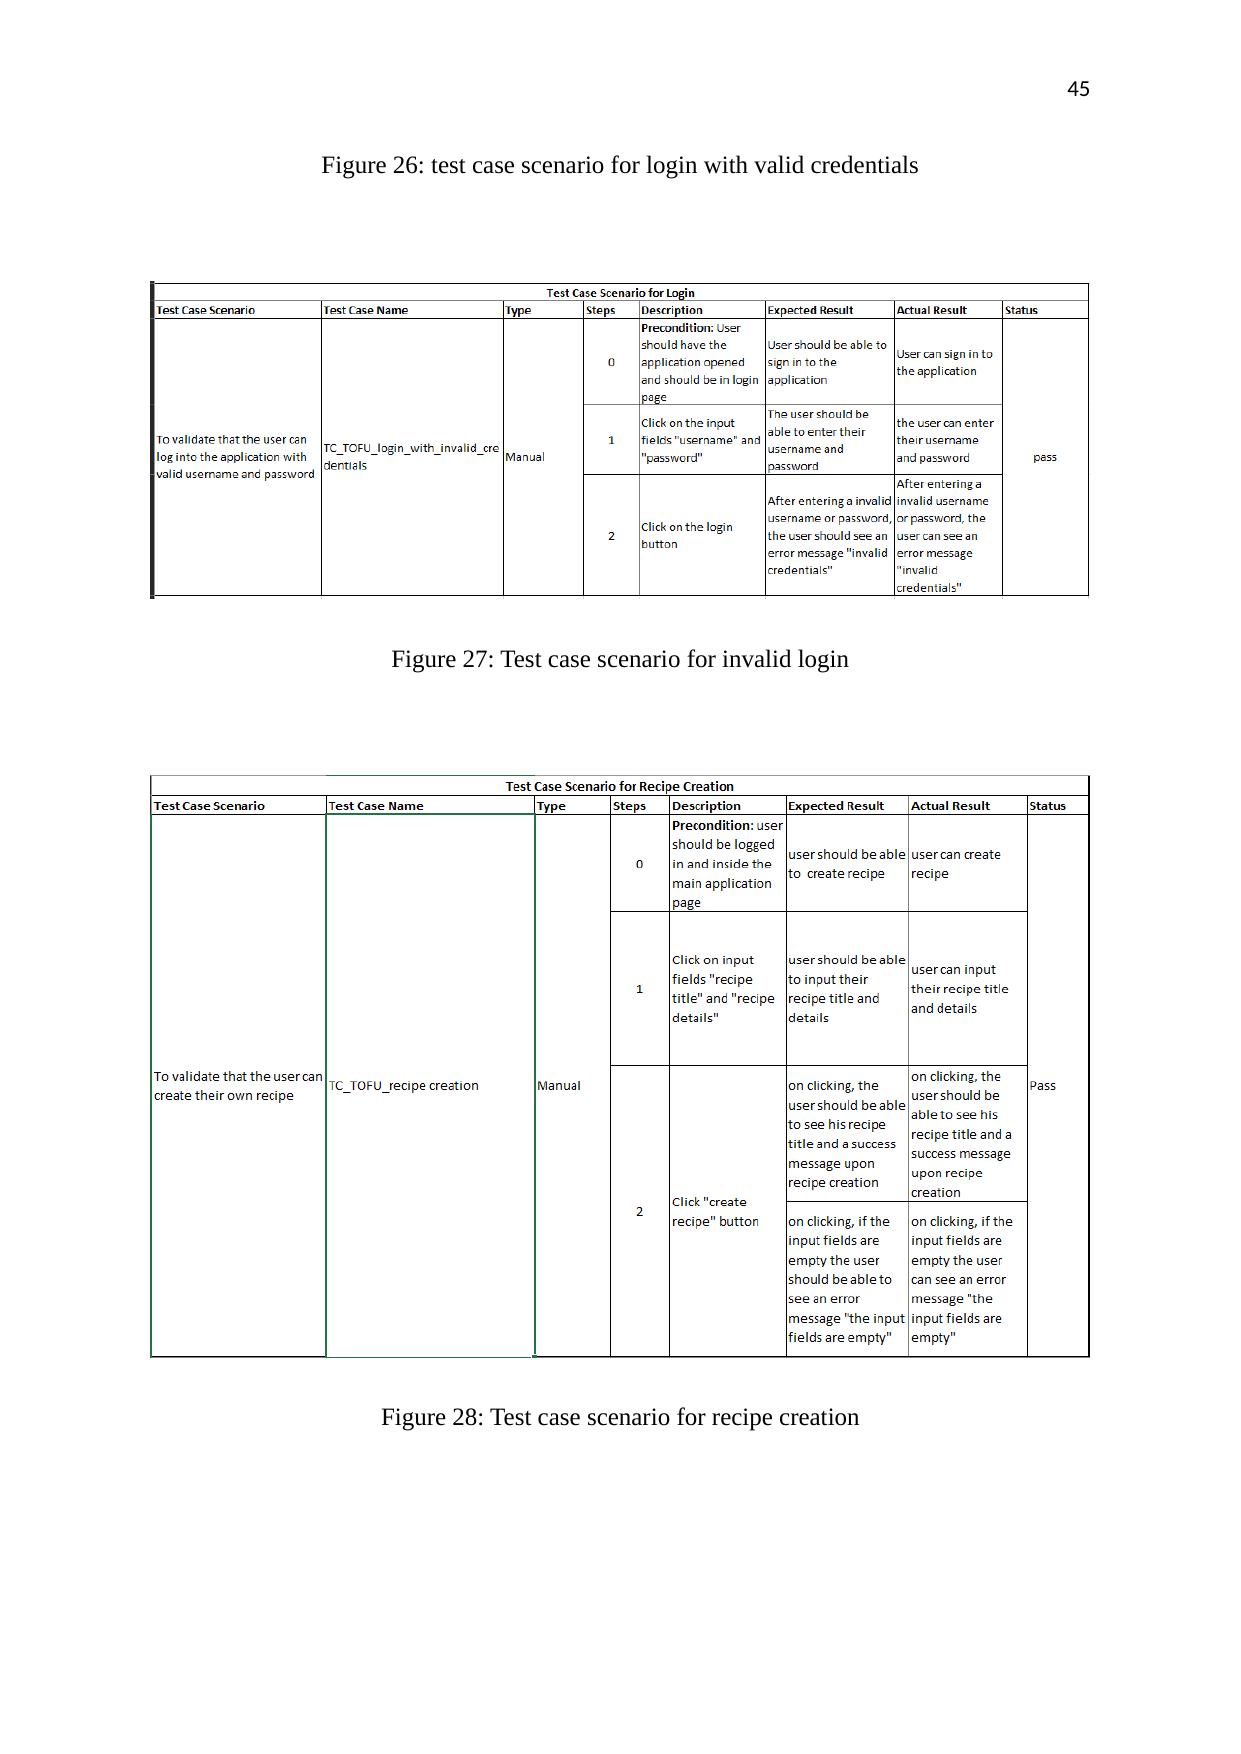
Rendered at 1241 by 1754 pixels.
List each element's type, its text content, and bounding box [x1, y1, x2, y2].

subtitle Figure 27: Test case scenario for invalid login [150, 644, 1090, 672]
picture [150, 775, 1091, 1358]
picture [150, 281, 1091, 599]
subtitle Figure 26: test case scenario for login with valid credentials [150, 150, 1090, 179]
subtitle Figure 28: Test case scenario for recipe creation [150, 1402, 1090, 1431]
